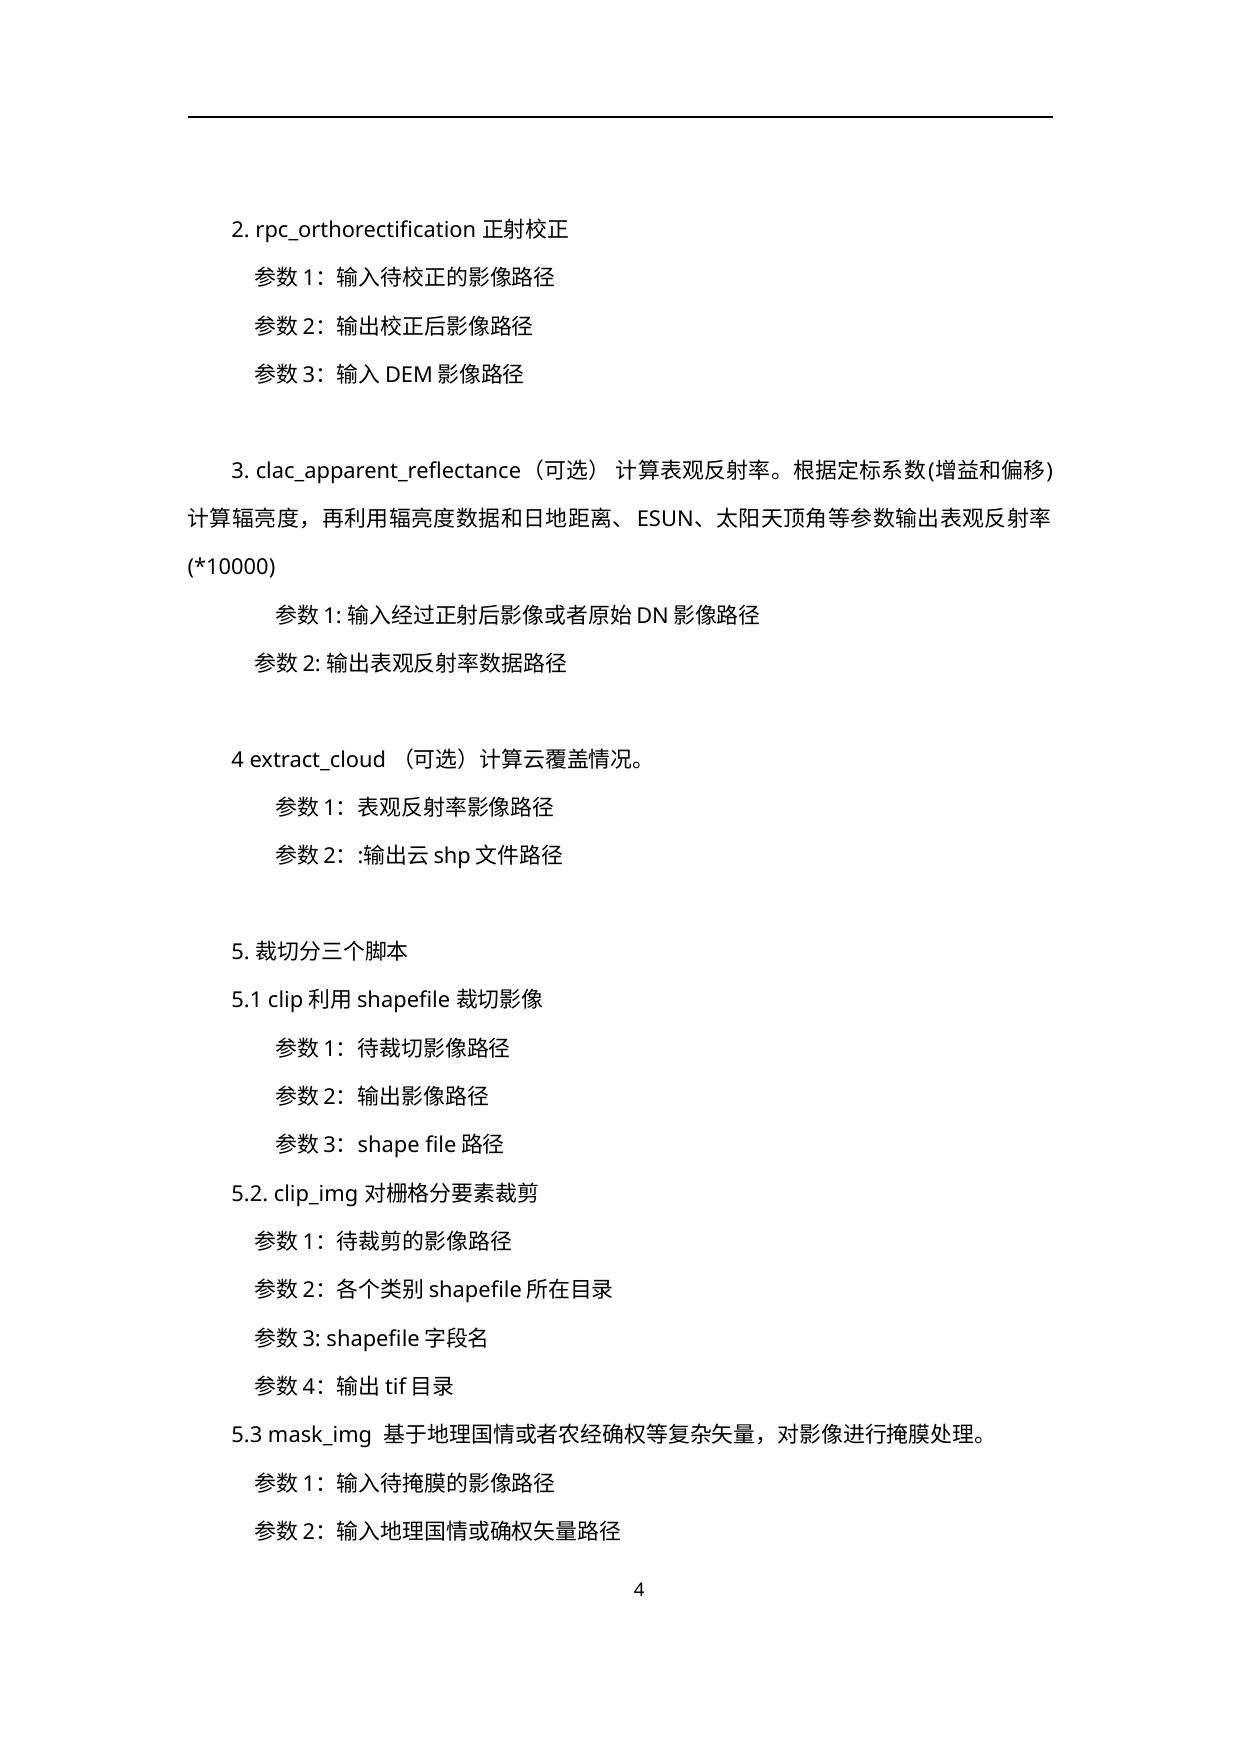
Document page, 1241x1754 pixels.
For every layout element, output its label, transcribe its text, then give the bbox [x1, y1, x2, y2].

text 2. rpc_orthorectification 正射校正 [187, 212, 1053, 244]
text 5. 裁切分三个脚本 [187, 934, 1053, 966]
text 参数1：表观反射率影像路径 [231, 790, 1053, 822]
text 参数1：输入待校正的影像路径 [187, 260, 1053, 292]
text 5.1 clip 利用shapefile 裁切影像 [187, 982, 1053, 1014]
text 3. clac_apparent_reflectance（可选） 计算表观反射率。根据定标系数(增益和偏移)计算辐亮度，再利用辐亮度数据和日地距离、ESUN、太阳天顶角等参数输出表观反射率(*10000) [187, 452, 1053, 582]
text 参数3：shape file路径 [187, 1127, 1053, 1159]
text 参数1: 输入经过正射后影像或者原始DN影像路径 [231, 597, 1053, 630]
text 参数1：待裁切影像路径 [187, 1030, 1053, 1063]
text 5.3 mask_img 基于地理国情或者农经确权等复杂矢量，对影像进行掩膜处理。 [187, 1417, 1053, 1449]
text 参数1：待裁剪的影像路径 [187, 1224, 1053, 1256]
text 参数2：输出校正后影像路径 [187, 308, 1053, 341]
text 4 extract_cloud （可选）计算云覆盖情况。 [187, 741, 1053, 774]
text 参数3: shapefile字段名 [187, 1320, 1053, 1353]
text 参数3：输入DEM影像路径 [187, 357, 1053, 389]
text 参数2：各个类别shapefile所在目录 [187, 1272, 1053, 1304]
text 参数1：输入待掩膜的影像路径 [187, 1465, 1053, 1498]
text 参数2: 输出表观反射率数据路径 [187, 646, 1053, 678]
text 参数2：输出影像路径 [187, 1079, 1053, 1111]
text 5.2. clip_img 对栅格分要素裁剪 [187, 1175, 1053, 1208]
text 参数2：:输出云shp文件路径 [231, 838, 1053, 871]
text 参数4：输出tif目录 [187, 1369, 1053, 1401]
text 参数2：输入地理国情或确权矢量路径 [187, 1514, 1053, 1546]
